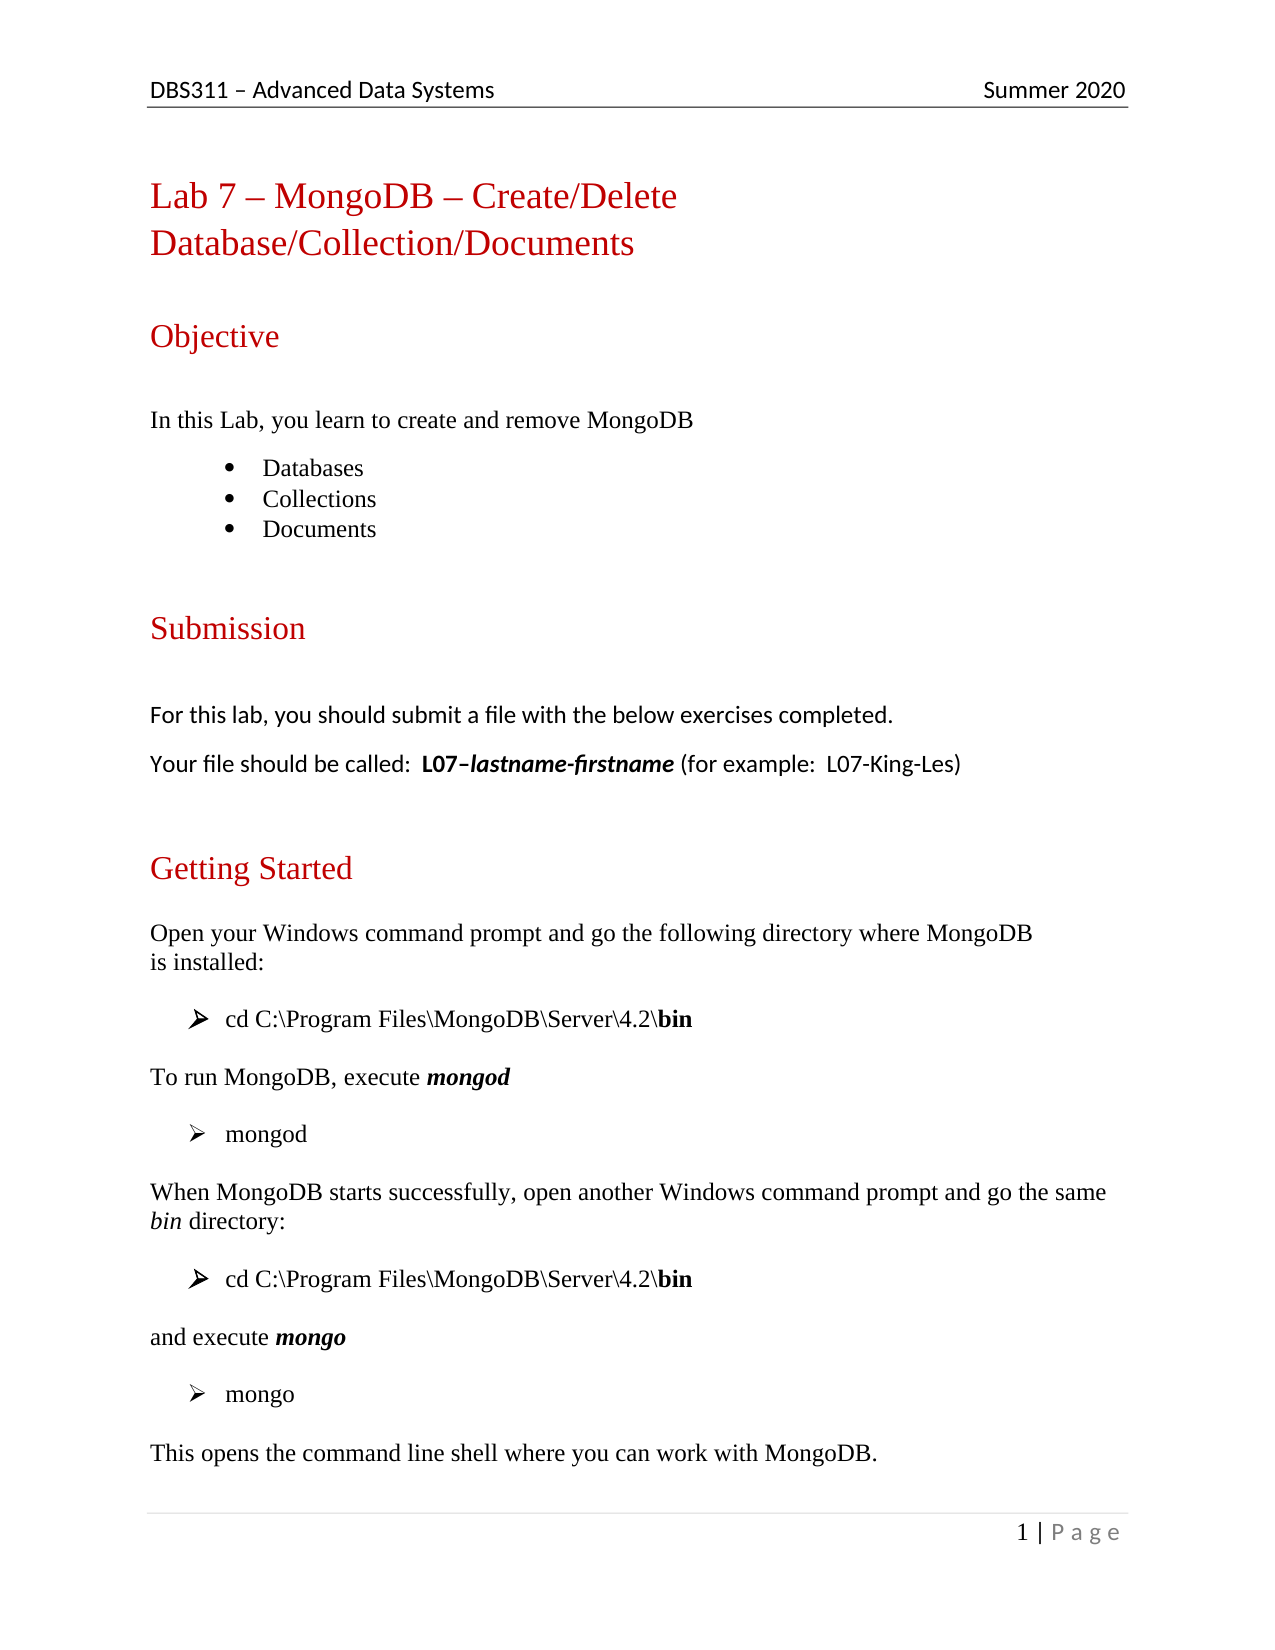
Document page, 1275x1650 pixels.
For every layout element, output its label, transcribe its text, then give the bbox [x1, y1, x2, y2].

text Open your Windows command prompt and go the following directory where MongoDB is installed: [150, 918, 1056, 976]
text This opens the command line shell where you can work with MongoDB. [150, 1438, 1137, 1466]
text When MongoDB starts successfully, open another Windows command prompt and go the same [150, 1177, 1137, 1206]
list cd C:\Program Files\MongoDB\Server\4.2\bin To run MongoDB, execute mongod [150, 1004, 693, 1091]
list cd C:\Program Files\MongoDB\Server\4.2\bin and execute mongo [150, 1264, 693, 1351]
text Your file should be called: L07–lastname-firstname (for example: L07-King-Les) [150, 749, 1137, 779]
list mongod [187, 1120, 1137, 1148]
list Documents [225, 514, 1137, 543]
text In this Lab, you learn to create and remove MongoDB [150, 406, 1137, 434]
text For this lab, you should submit a file with the below exercises completed. [150, 699, 1137, 729]
list Databases [225, 453, 1137, 482]
subtitle Getting Started [150, 848, 1137, 887]
list Collections [225, 484, 1137, 513]
subtitle Objective [150, 316, 1137, 354]
text bin directory: [150, 1206, 1137, 1235]
subtitle Submission [150, 608, 1137, 647]
list mongo [187, 1380, 1137, 1408]
title Lab 7 – MongoDB – Create/Delete Database/Collection/Documents [150, 173, 680, 263]
